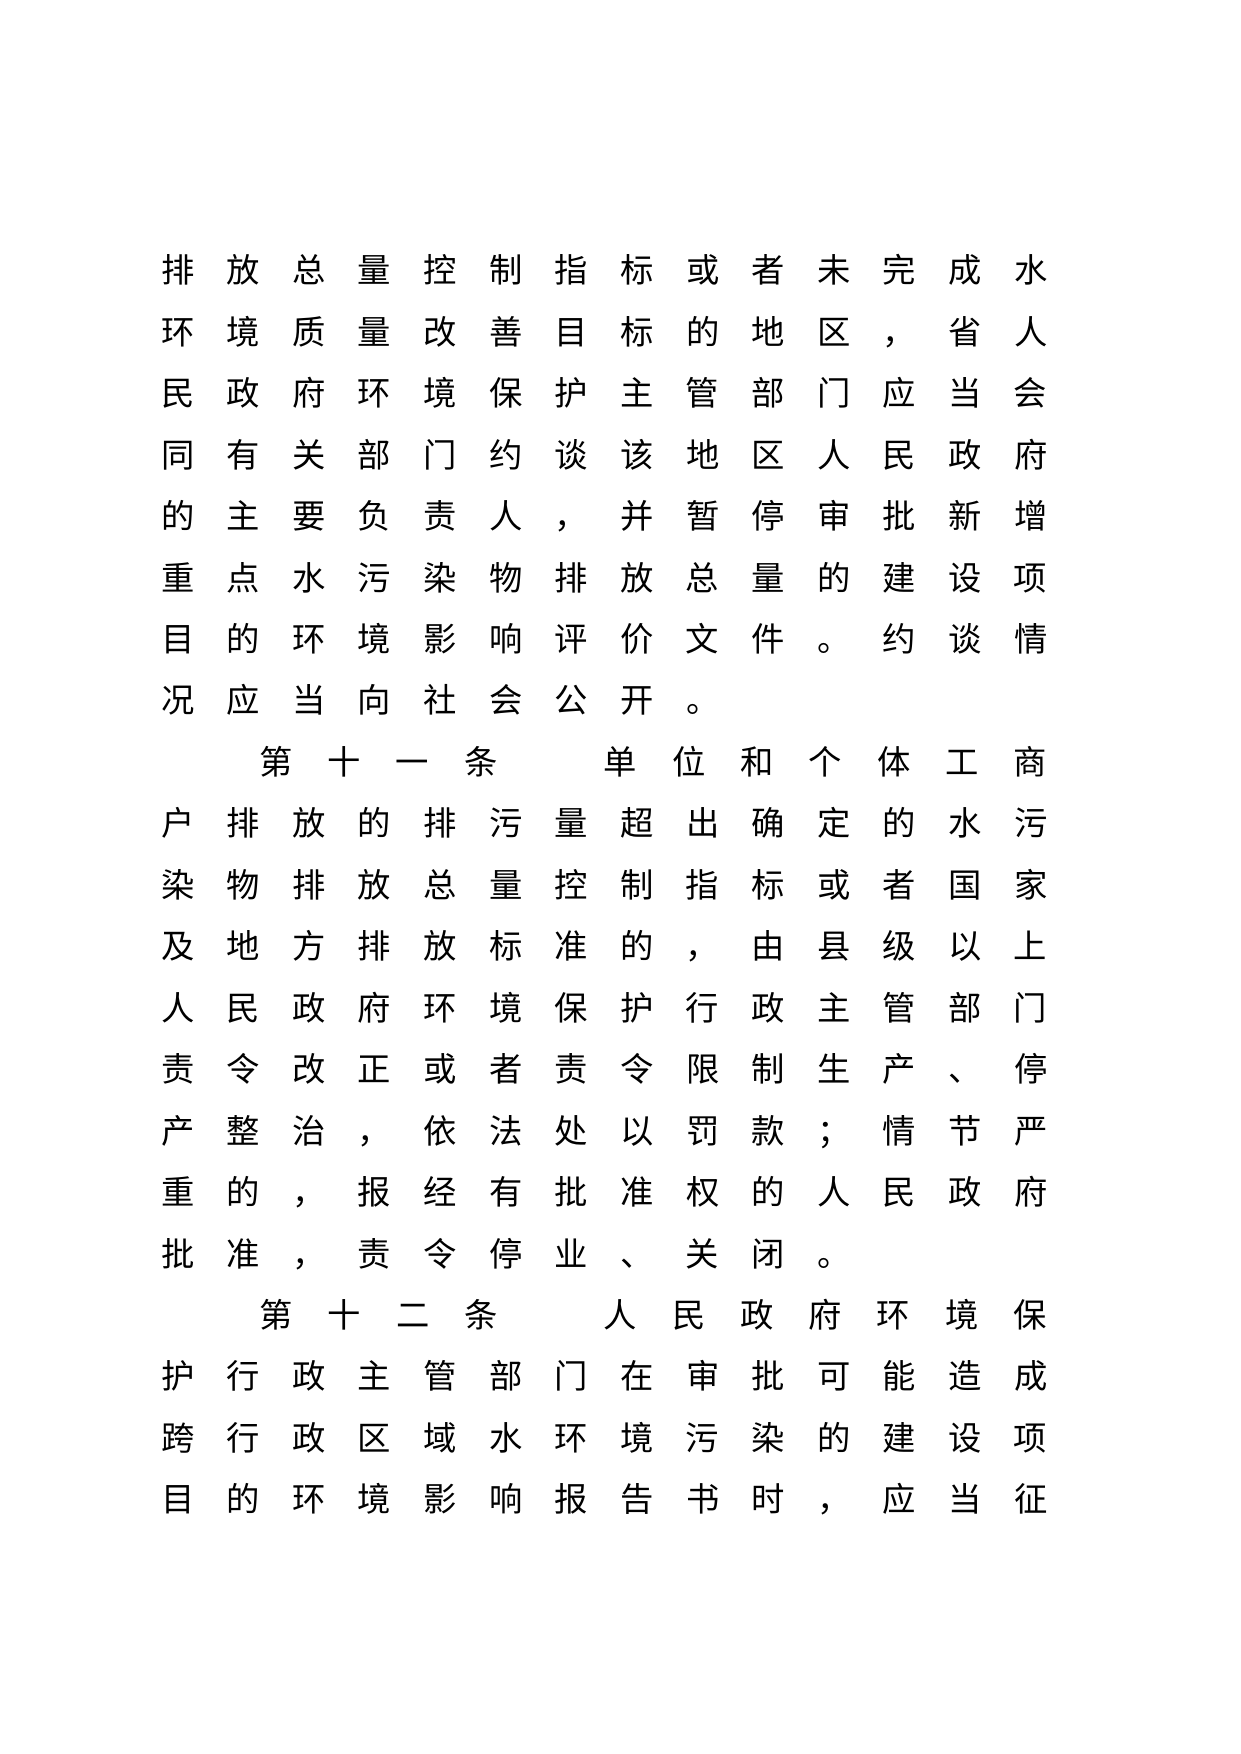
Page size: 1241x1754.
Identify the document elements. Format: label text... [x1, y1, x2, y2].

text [161, 237, 1079, 729]
text 第十一条 单位和个体工商户排放的排污量超出确定的水污染物排放总量控制指标或者国家及地方排放标准的，由县级以上人民政府环境保护行政主管部门责令改正或者责令限制生产、停产整治，依法处以罚款；情节严重的，报经有批准权的人民政府批准，责令停业、关闭。 [161, 729, 1079, 1282]
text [161, 1282, 1079, 1528]
